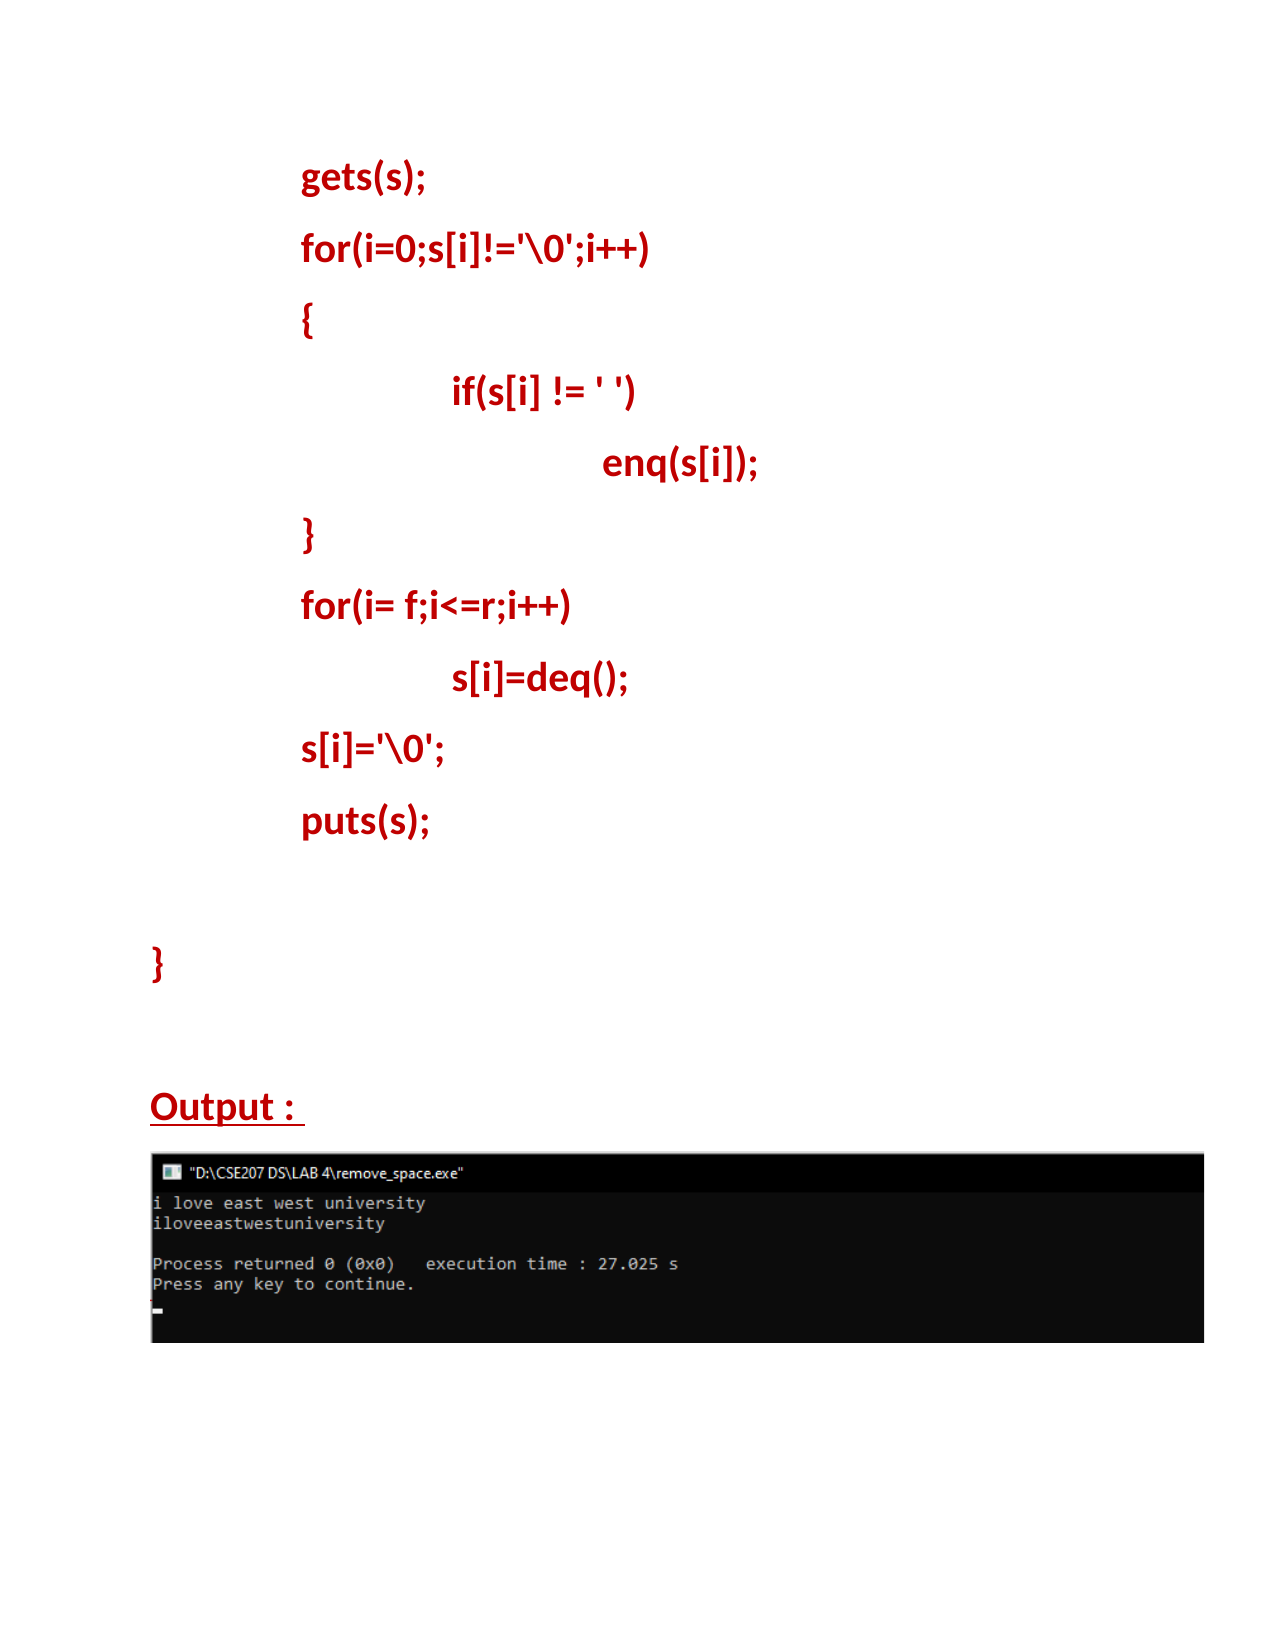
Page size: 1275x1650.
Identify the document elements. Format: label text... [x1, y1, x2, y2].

picture [150, 1151, 1205, 1343]
text if(s[i] != ' ') [150, 365, 1125, 416]
text { [150, 293, 1125, 344]
text Output : [150, 1080, 1125, 1131]
text for(i= f;i<=r;i++) [150, 579, 1125, 630]
text s[i]='\0'; [150, 722, 1125, 773]
text for(i=0;s[i]!='\0';i++) [150, 222, 1125, 272]
text } [150, 508, 1125, 559]
text enq(s[i]); [150, 436, 1125, 487]
text s[i]=deq(); [150, 651, 1125, 702]
text puts(s); [150, 794, 1125, 845]
text } [150, 937, 1125, 988]
text gets(s); [150, 150, 1125, 201]
